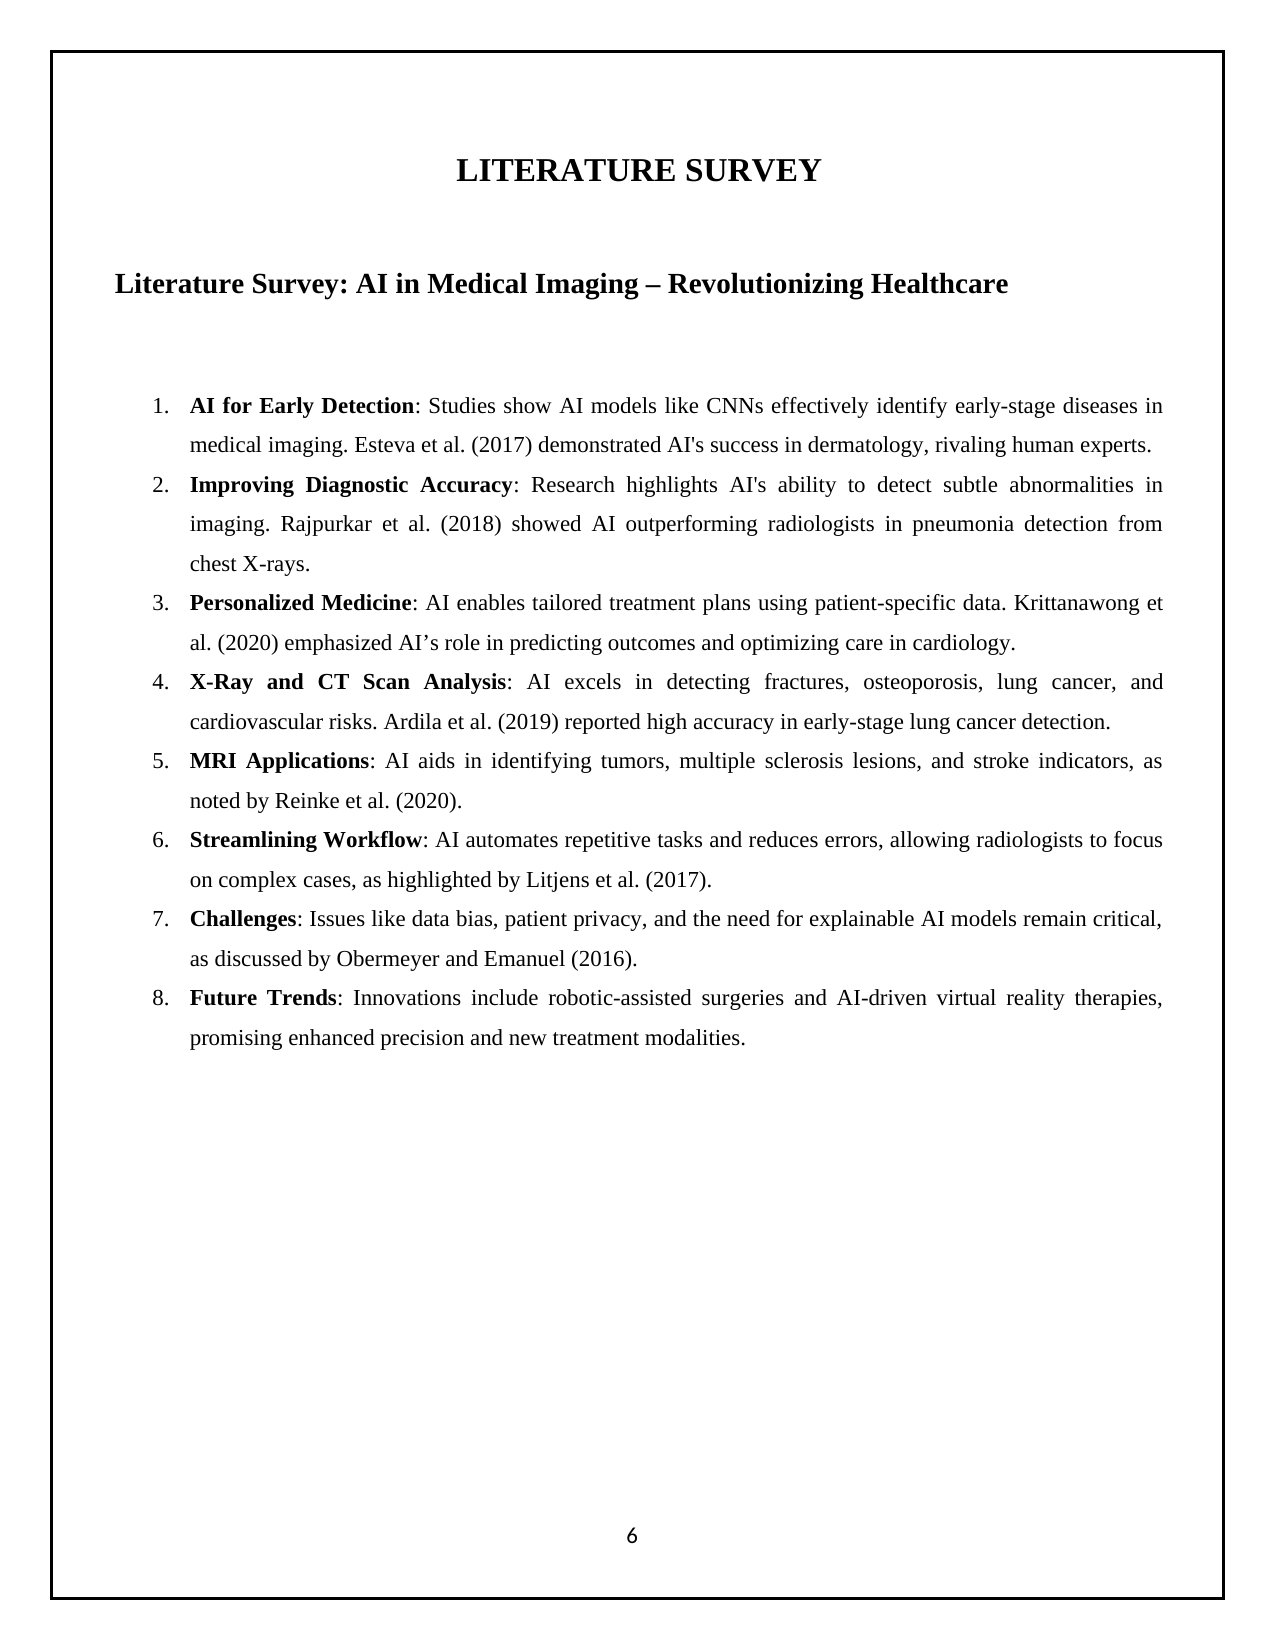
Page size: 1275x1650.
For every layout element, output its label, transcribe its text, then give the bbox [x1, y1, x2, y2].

list Improving Diagnostic Accuracy: Research highlights AI's ability to detect subtle abnormalities in imaging. Rajpurkar et al. (2018) showed AI outperforming radiologists in pneumonia detection from chest X-rays. [152, 471, 1164, 576]
list Streamlining Workflow: AI automates repetitive tasks and reduces errors, allowing radiologists to focus on complex cases, as highlighted by Litjens et al. (2017). [152, 826, 1164, 892]
list AI for Early Detection: Studies show AI models like CNNs effectively identify early-stage diseases in medical imaging. Esteva et al. (2017) demonstrated AI's success in dermatology, rivaling human experts. [152, 392, 1164, 458]
text Literature Survey: AI in Medical Imaging – Revolutionizing Healthcare [114, 267, 1164, 300]
list Challenges: Issues like data bias, patient privacy, and the need for explainable AI models remain critical, as discussed by Obermeyer and Emanuel (2016). [152, 905, 1164, 971]
list Future Trends: Innovations include robotic-assisted surgeries and AI-driven virtual reality therapies, promising enhanced precision and new treatment modalities. [152, 984, 1164, 1050]
subtitle LITERATURE SURVEY [114, 150, 1164, 188]
list MRI Applications: AI aids in identifying tumors, multiple sclerosis lesions, and stroke indicators, as noted by Reinke et al. (2020). [152, 747, 1164, 813]
list X-Ray and CT Scan Analysis: AI excels in detecting fractures, osteoporosis, lung cancer, and cardiovascular risks. Ardila et al. (2019) reported high accuracy in early-stage lung cancer detection. [152, 668, 1164, 734]
list Personalized Medicine: AI enables tailored treatment plans using patient-specific data. Krittanawong et al. (2020) emphasized AI’s role in predicting outcomes and optimizing care in cardiology. [152, 589, 1164, 655]
